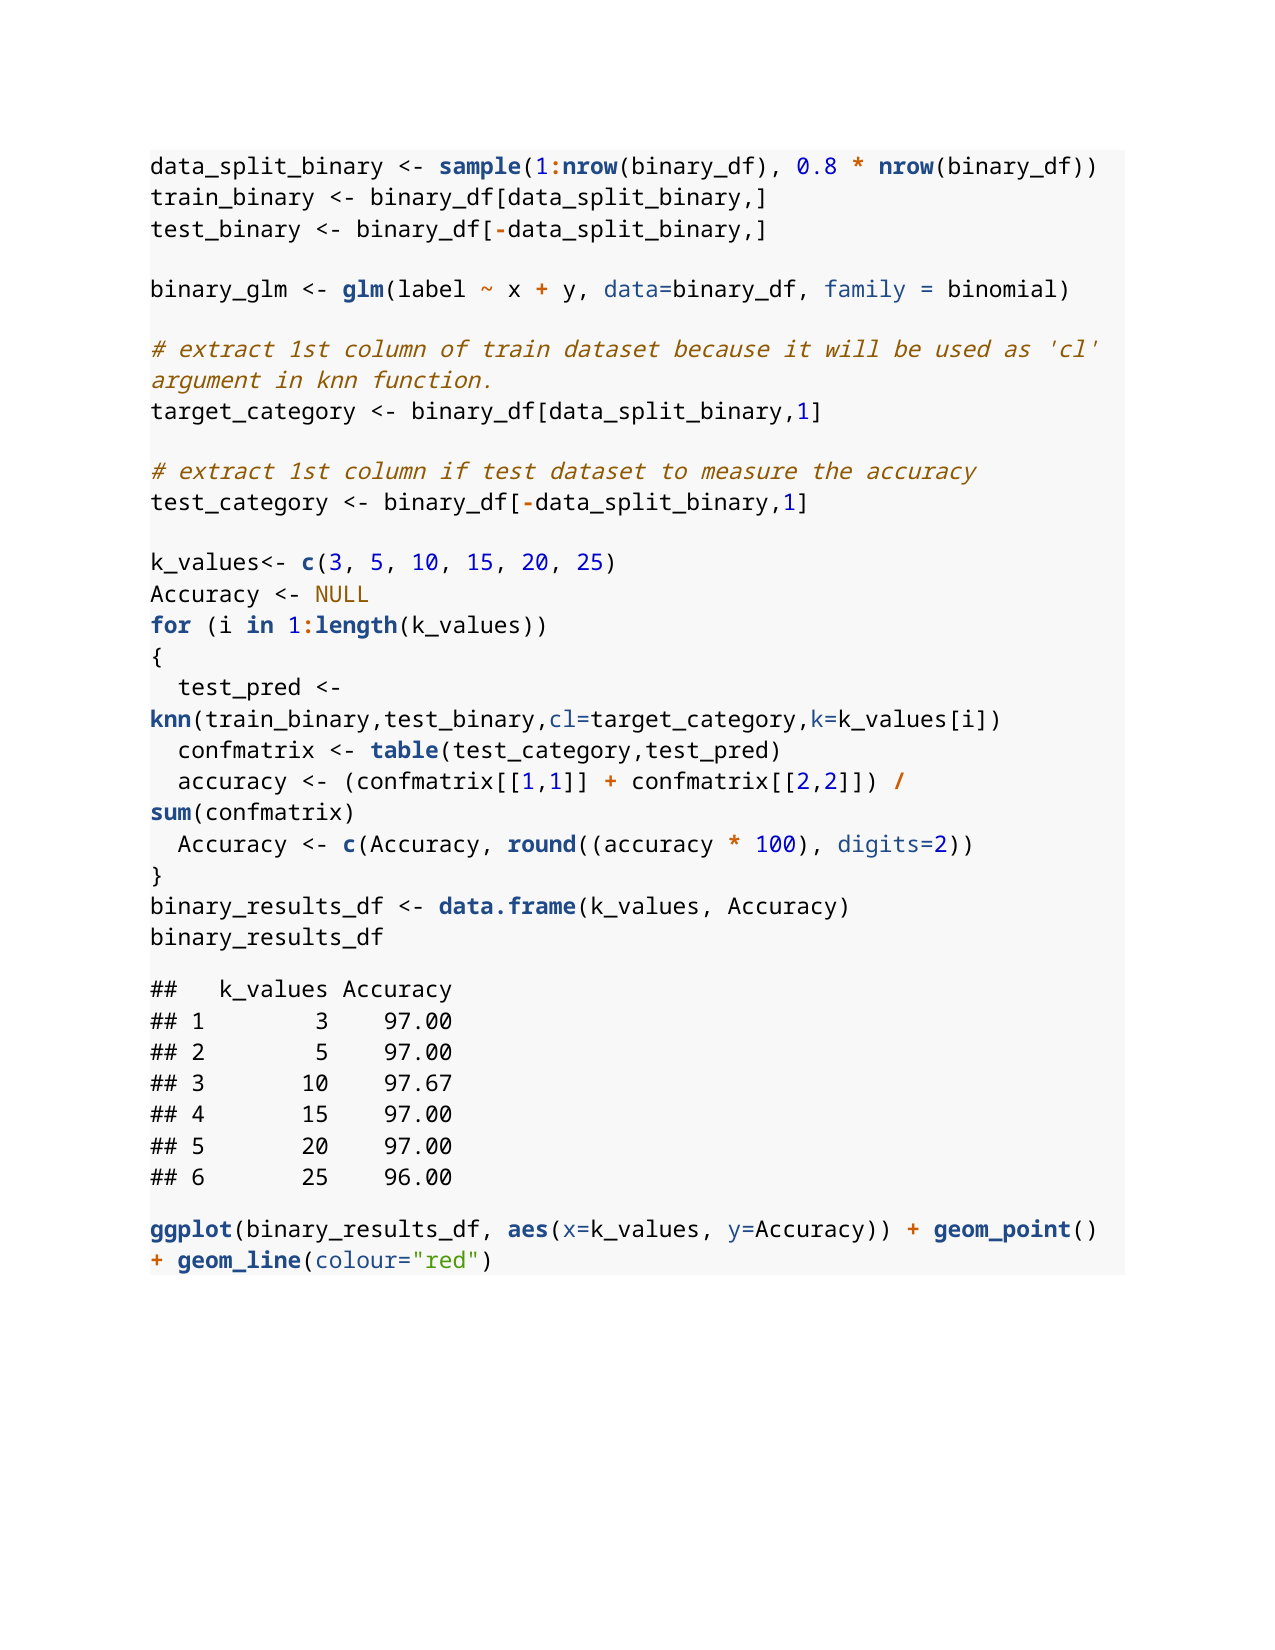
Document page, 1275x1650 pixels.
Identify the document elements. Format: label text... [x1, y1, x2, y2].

text ## k_values Accuracy ## 1 3 97.00 ## 2 5 97.00 ## 3 10 97.67 ## 4 15 97.00 ## 5 20 97.00 ## 6 25 96.00 [150, 973, 1125, 1192]
text ggplot(binary_results_df, aes(x=k_values, y=Accuracy)) + geom_point() + geom_line(colour="red") [494, 1213, 1125, 1275]
